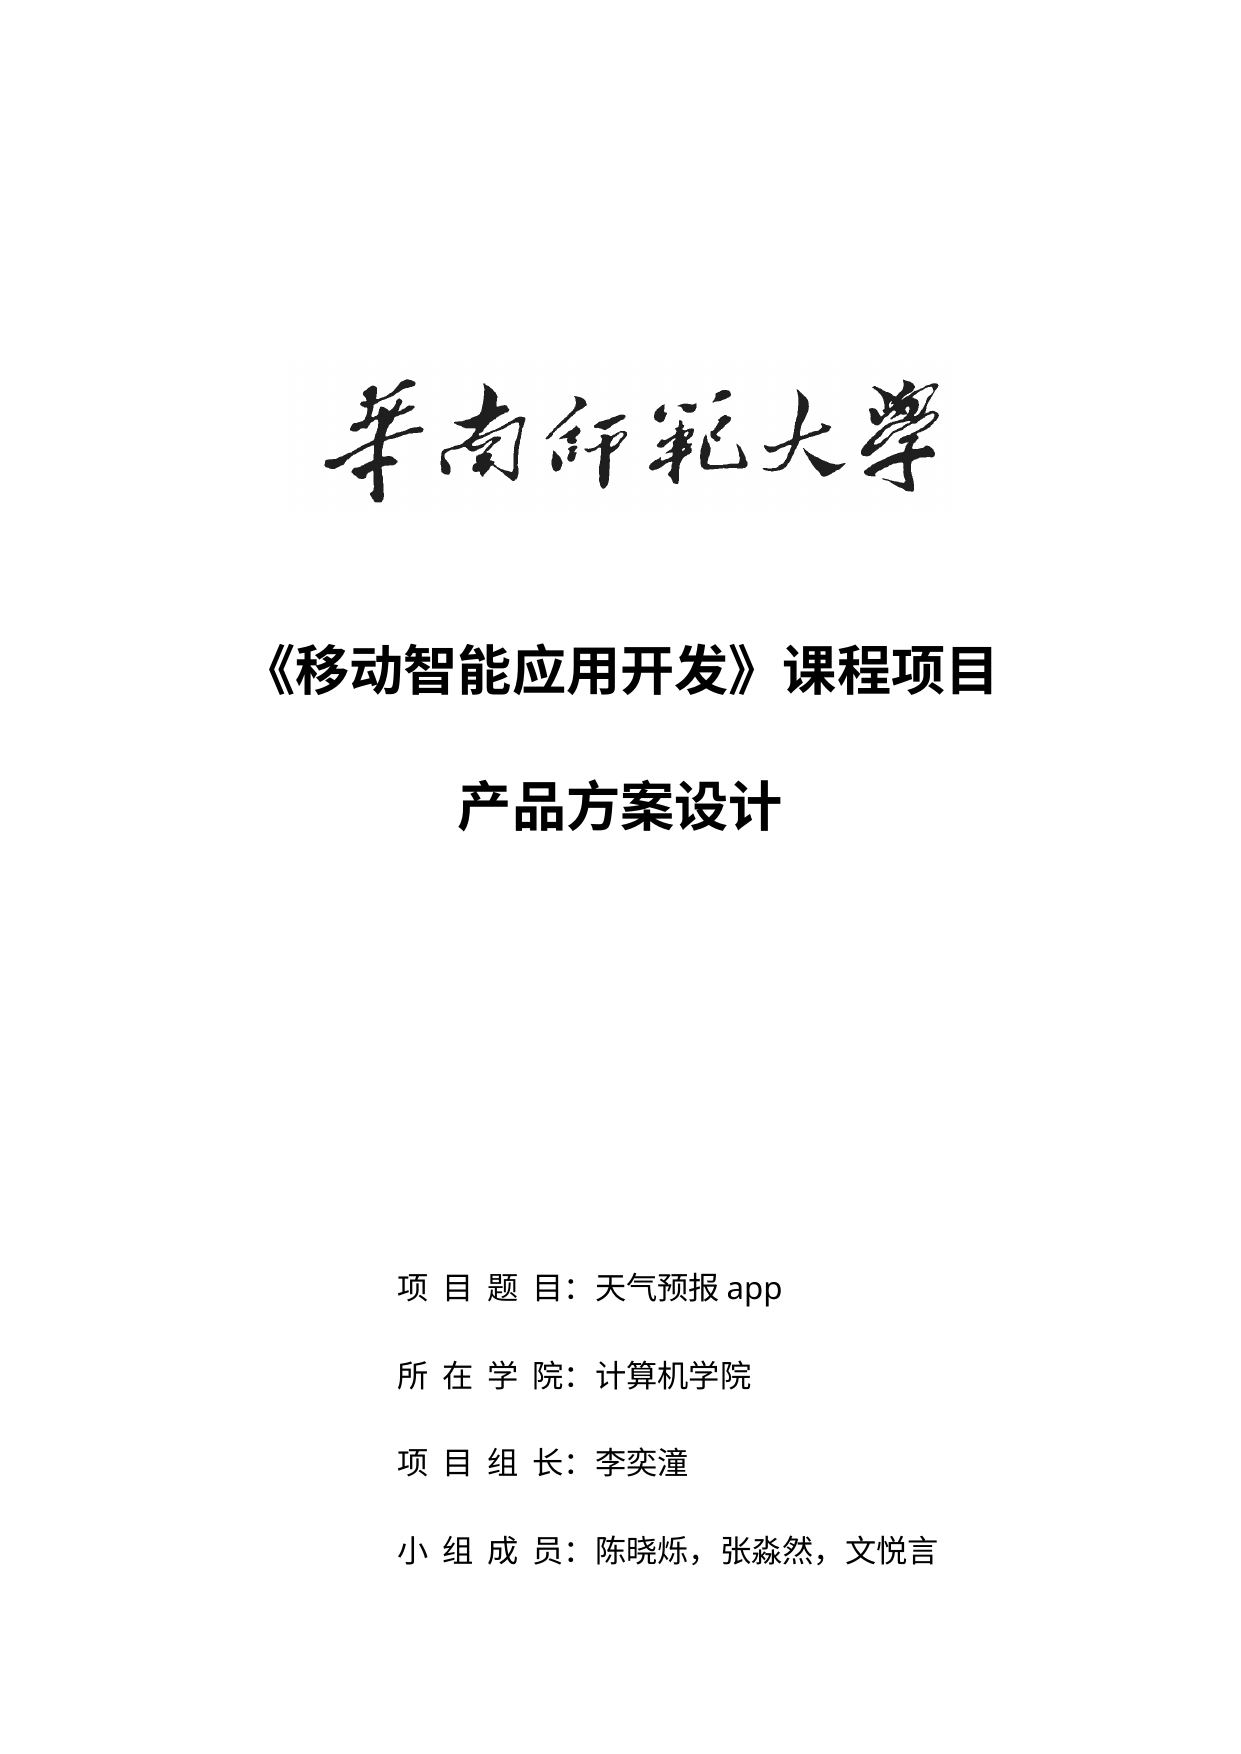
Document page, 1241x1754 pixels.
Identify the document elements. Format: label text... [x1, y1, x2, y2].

text 项 目 组 长：李奕潼 [319, 1428, 1053, 1493]
text 所 在 学 院：计算机学院 [319, 1341, 1053, 1406]
text 项 目 题 目：天气预报app [319, 1253, 1053, 1318]
text 《移动智能应用开发》课程项目 [187, 618, 1053, 715]
text 产品方案设计 [187, 754, 1053, 852]
text 小 组 成 员：陈晓烁，张淼然，文悦言 [319, 1516, 1053, 1581]
